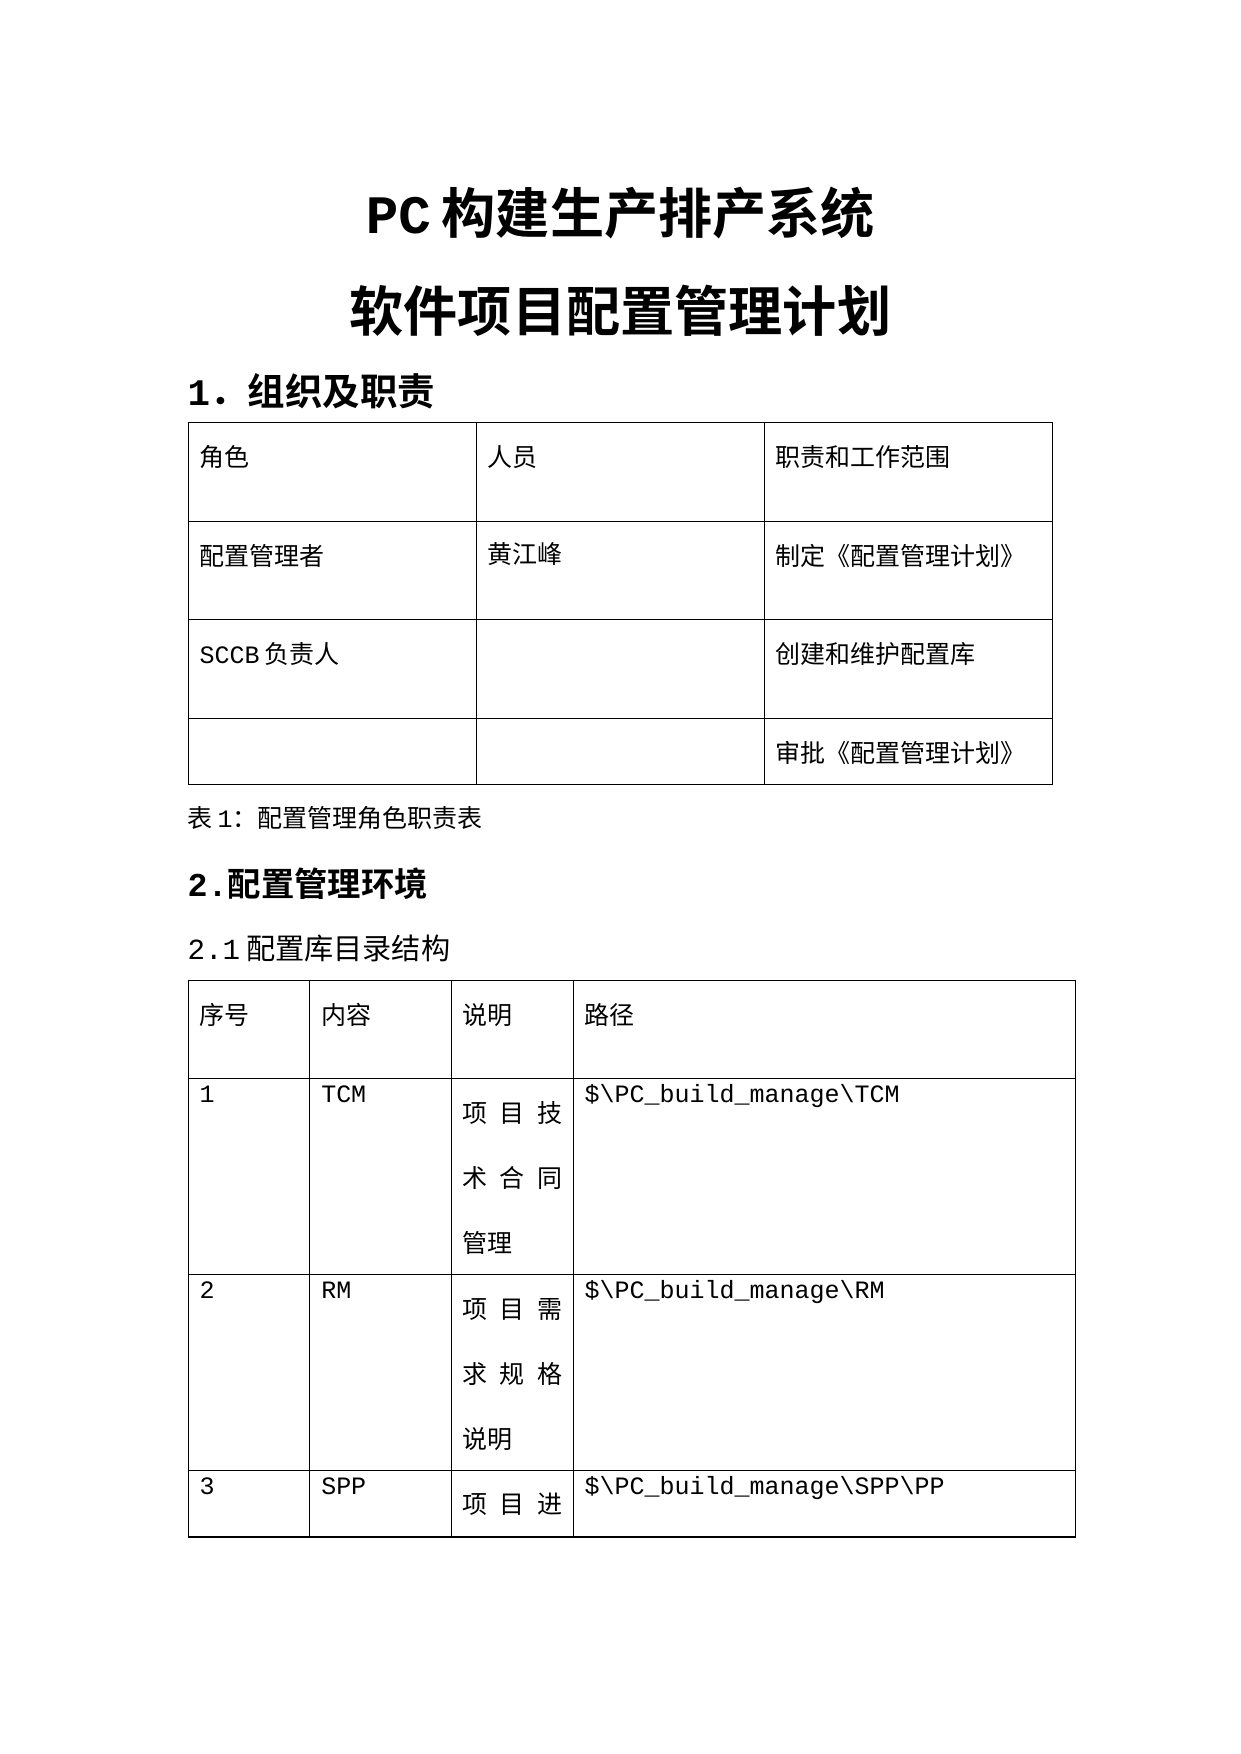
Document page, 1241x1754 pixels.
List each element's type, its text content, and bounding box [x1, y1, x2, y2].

text 表1：配置管理角色职责表 [187, 785, 1053, 850]
text PC构建生产排产系统 [187, 162, 1053, 259]
text 2.1配置库目录结构 [187, 915, 1053, 980]
table_header 人员 [477, 423, 764, 521]
table_cell [189, 719, 476, 784]
table_cell $\PC_build_manage\TCM [574, 1079, 1075, 1274]
text 软件项目配置管理计划 [187, 259, 1053, 357]
table_header 序号 [189, 981, 309, 1078]
table_cell $\PC_build_manage\RM [574, 1275, 1075, 1470]
table_cell SCCB负责人 [189, 620, 476, 718]
table_cell 项目进度计划 [452, 1471, 573, 1536]
table_cell 制定《配置管理计划》 [765, 522, 1052, 619]
text 2.配置管理环境 [187, 850, 1053, 915]
table_cell 3 [189, 1471, 309, 1536]
table_cell 配置管理者 [189, 522, 476, 619]
table_header 内容 [310, 981, 451, 1078]
table_cell 审批《配置管理计划》 [765, 719, 1052, 784]
table_cell SPP 软件项目计划 [310, 1471, 451, 1536]
table_header 路径 [574, 981, 1075, 1078]
table_header 说明 [452, 981, 573, 1078]
table_cell 创建和维护配置库 [765, 620, 1052, 718]
table_header 职责和工作范围 [765, 423, 1052, 521]
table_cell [574, 1471, 1075, 1536]
text 1．组织及职责 [187, 357, 1053, 422]
table_header 角色 [189, 423, 476, 521]
table_cell [477, 620, 764, 718]
table_cell TCM [310, 1079, 451, 1274]
table_cell 项目技术合同管理 [452, 1079, 573, 1274]
table_cell 黄江峰 [477, 522, 764, 619]
table_cell [477, 719, 764, 784]
table_cell 1 [189, 1079, 309, 1274]
table_cell 项目需求规格说明 [452, 1275, 573, 1470]
table_cell 2 [189, 1275, 309, 1470]
table_cell RM [310, 1275, 451, 1470]
